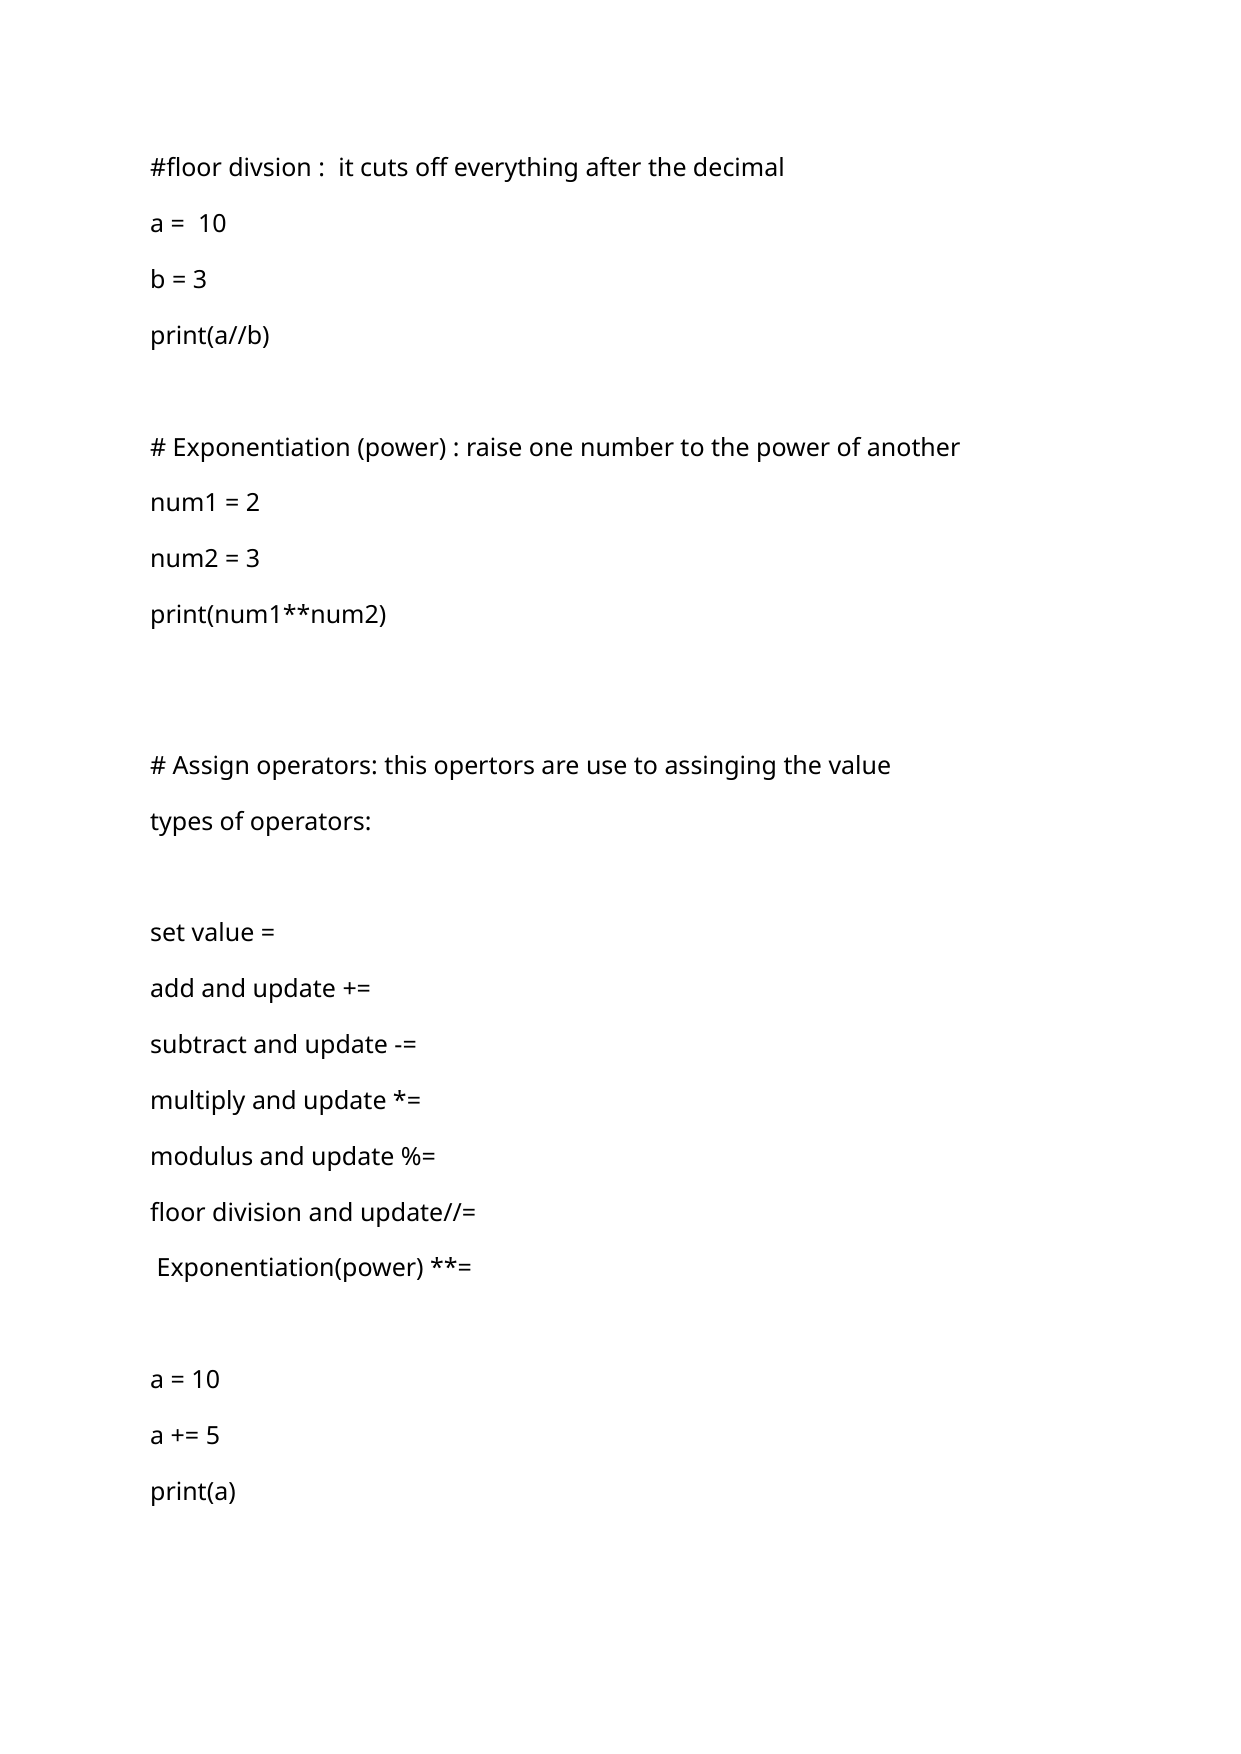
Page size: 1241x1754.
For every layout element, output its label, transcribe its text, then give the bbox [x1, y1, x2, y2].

text print(num1**num2) [150, 597, 1090, 631]
text a += 5 [150, 1417, 1090, 1452]
text # Exponentiation (power) : raise one number to the power of another [150, 429, 1090, 463]
text subtract and update -= [150, 1027, 1090, 1061]
text #floor divsion : it cuts off everything after the decimal [150, 150, 1090, 184]
text modulus and update %= [150, 1138, 1090, 1172]
text add and update += [150, 971, 1090, 1005]
text num1 = 2 [150, 485, 1090, 519]
text print(a) [150, 1473, 1090, 1507]
text num2 = 3 [150, 541, 1090, 575]
text set value = [150, 915, 1090, 949]
text Exponentiation(power) **= [150, 1250, 1090, 1284]
text types of operators: [150, 803, 1090, 837]
text multiply and update *= [150, 1082, 1090, 1117]
text a = 10 [150, 1362, 1090, 1396]
text floor division and update//= [150, 1194, 1090, 1228]
text a = 10 [150, 206, 1090, 240]
text print(a//b) [150, 317, 1090, 352]
text # Assign operators: this opertors are use to assinging the value [150, 747, 1090, 782]
text b = 3 [150, 262, 1090, 296]
